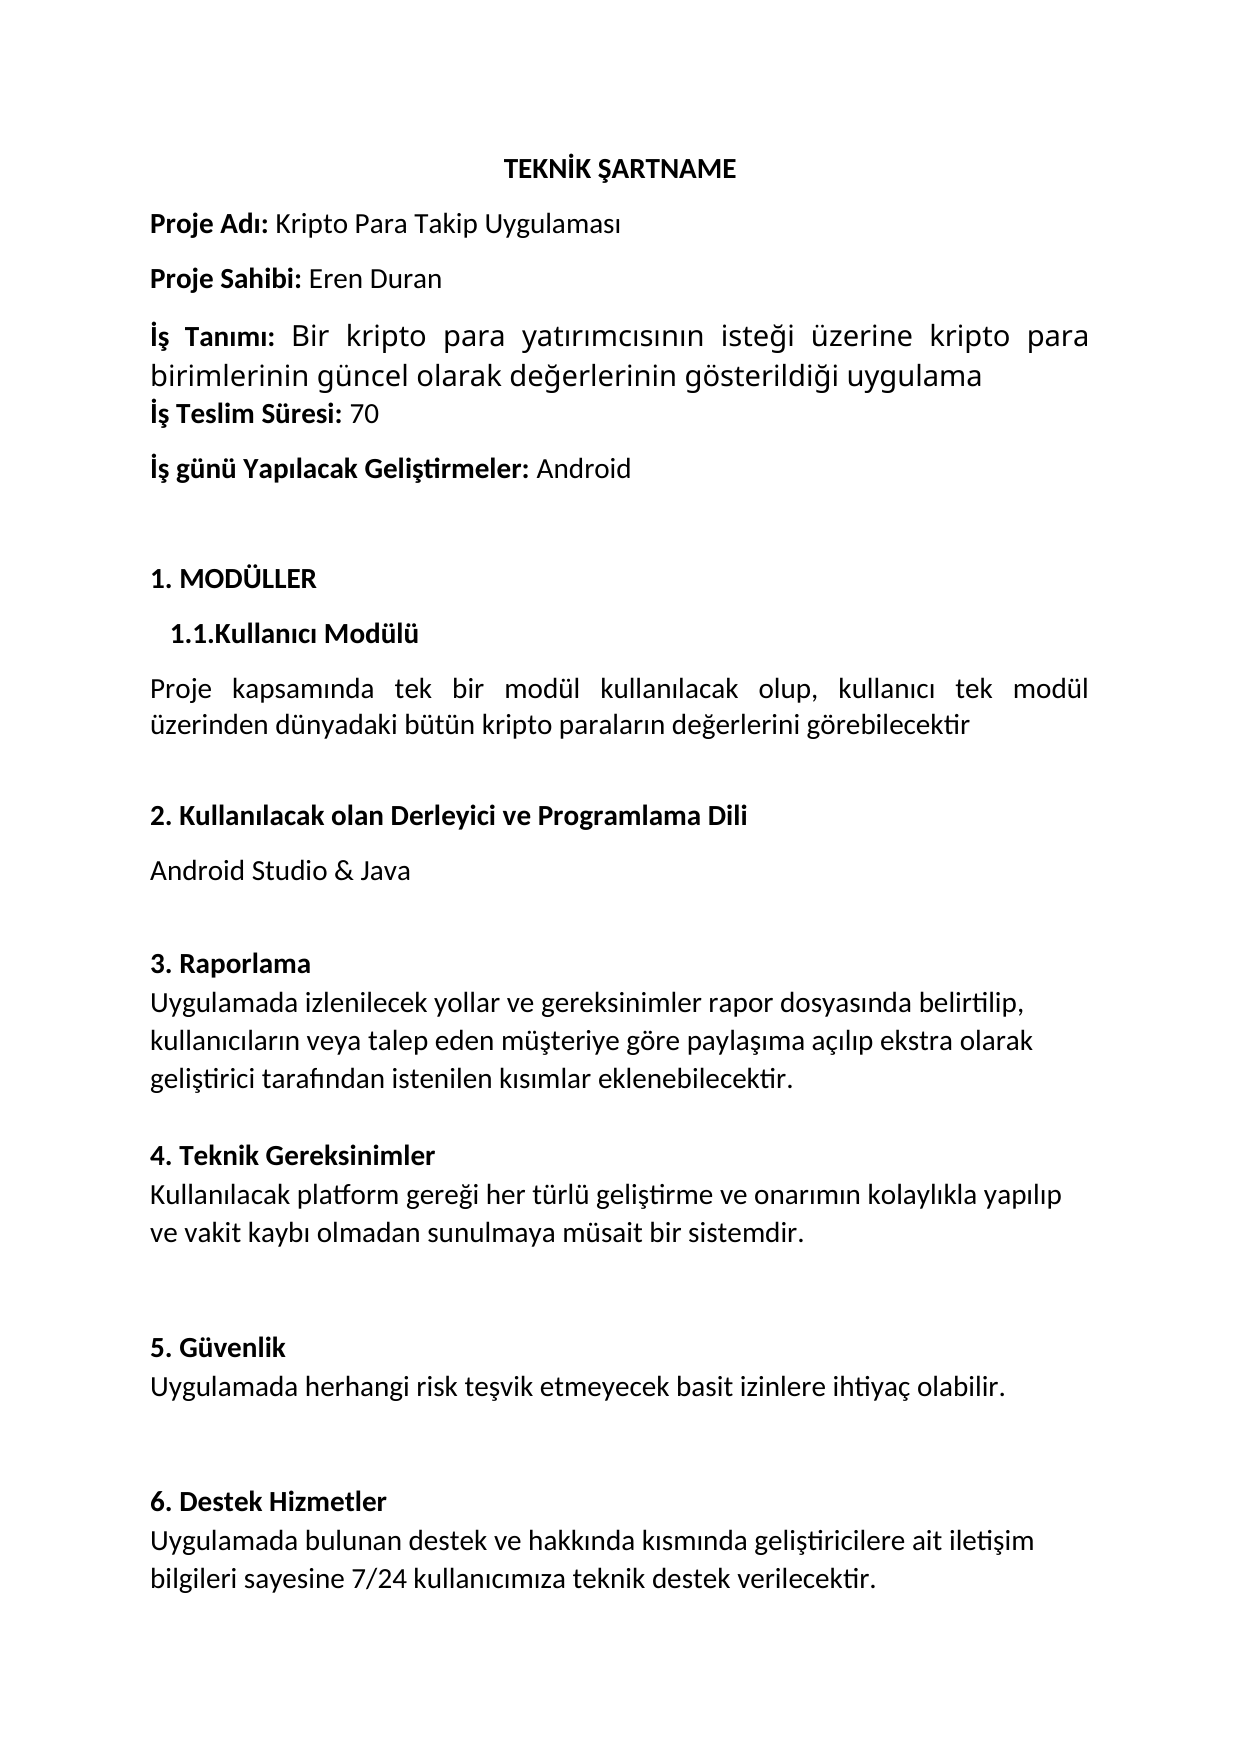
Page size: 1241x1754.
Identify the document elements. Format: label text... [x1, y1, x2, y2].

text Android Studio & Java [150, 852, 1090, 887]
text Proje Sahibi: Eren Duran [150, 260, 1090, 296]
text Uygulamada bulunan destek ve hakkında kısmında geliştiricilere ait iletişim bilgileri sayesine 7/24 kullanıcımıza teknik destek verilecektir. [150, 1522, 1090, 1596]
text İş Teslim Süresi: 70 [150, 395, 1090, 430]
text İş Tanımı: Bir kripto para yatırımcısının isteği üzerine kripto para birimlerinin güncel olarak değerlerinin gösterildiği uygulama [150, 315, 1090, 395]
text İş günü Yapılacak Geliştirmeler: Android [150, 450, 1090, 485]
text Proje Adı: Kripto Para Takip Uygulaması [150, 205, 1090, 241]
text 5. Güvenlik [150, 1329, 1090, 1365]
text 1.1.Kullanıcı Modülü [150, 615, 1090, 651]
text Uygulamada izlenilecek yollar ve gereksinimler rapor dosyasında belirtilip, kullanıcıların veya talep eden müşteriye göre paylaşıma açılıp ekstra olarak geliştirici tarafından istenilen kısımlar eklenebilecektir. [150, 984, 1090, 1096]
text Kullanılacak platform gereği her türlü geliştirme ve onarımın kolaylıkla yapılıp ve vakit kaybı olmadan sunulmaya müsait bir sistemdir. [150, 1176, 1090, 1250]
text Uygulamada herhangi risk teşvik etmeyecek basit izinlere ihtiyaç olabilir. [150, 1368, 1090, 1404]
text 4. Teknik Gereksinimler [150, 1137, 1090, 1173]
text 3. Raporlama [150, 945, 1090, 981]
text Proje kapsamında tek bir modül kullanılacak olup, kullanıcı tek modül üzerinden dünyadaki bütün kripto paraların değerlerini görebilecektir [150, 670, 1090, 741]
text 6. Destek Hizmetler [150, 1483, 1090, 1519]
text 1. MODÜLLER [150, 560, 1090, 596]
text TEKNİK ŞARTNAME [150, 150, 1090, 186]
text 2. Kullanılacak olan Derleyici ve Programlama Dili [150, 797, 1090, 832]
